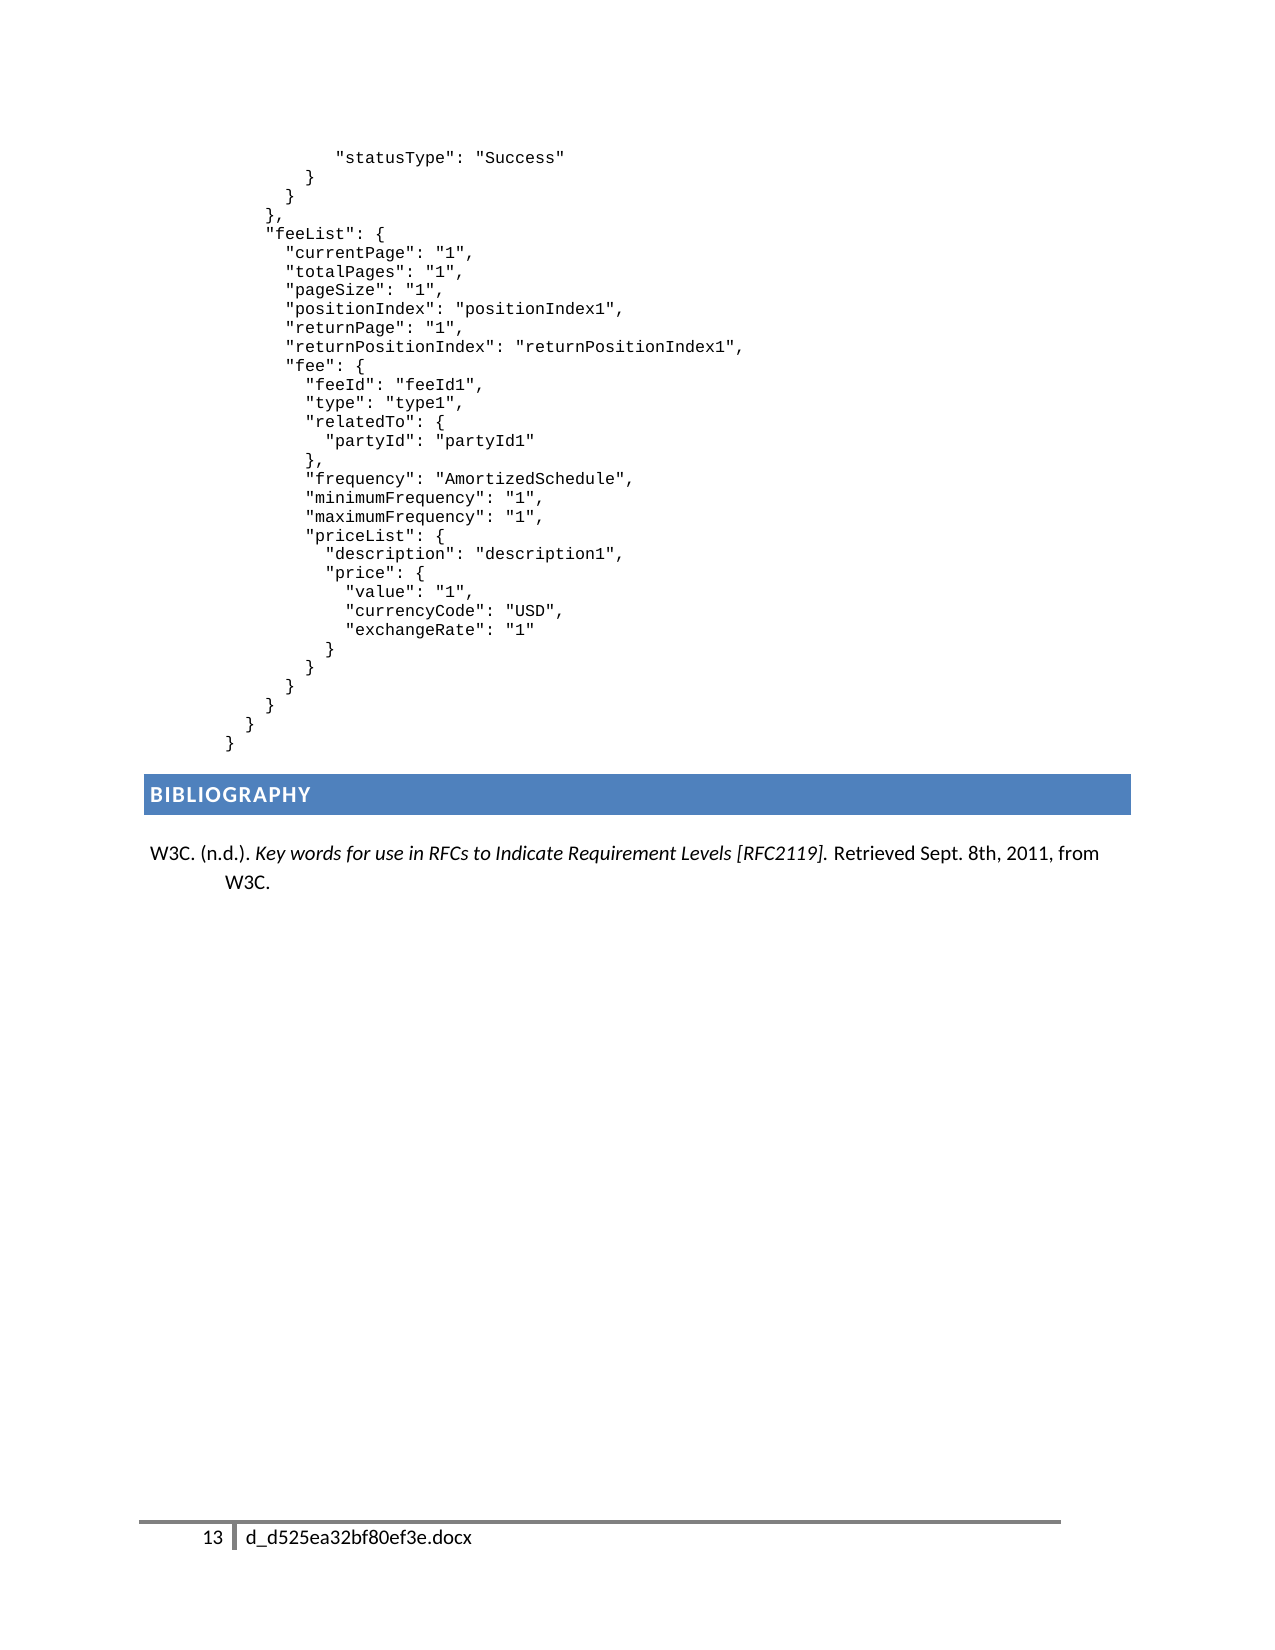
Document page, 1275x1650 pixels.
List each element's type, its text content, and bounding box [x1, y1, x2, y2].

text "statusType": "Success" [225, 150, 1125, 169]
text } [225, 169, 1125, 188]
text }, [225, 207, 1125, 225]
text "totalPages": "1", [225, 263, 1125, 282]
text } [225, 659, 1125, 678]
text } [225, 734, 1125, 753]
text } [225, 697, 1125, 716]
text } [225, 716, 1125, 734]
text "minimumFrequency": "1", [225, 489, 1125, 508]
text }, [225, 452, 1125, 471]
text "fee": { [225, 357, 1125, 376]
text "returnPositionIndex": "returnPositionIndex1", [225, 338, 1125, 357]
text "maximumFrequency": "1", [225, 508, 1125, 527]
text "type": "type1", [225, 395, 1125, 414]
text "feeList": { [225, 225, 1125, 244]
text "pageSize": "1", [225, 282, 1125, 301]
text "price": { [225, 565, 1125, 584]
text "description": "description1", [225, 546, 1125, 565]
text "currentPage": "1", [225, 244, 1125, 263]
text "frequency": "AmortizedSchedule", [225, 471, 1125, 489]
text } [225, 640, 1125, 659]
text } [225, 188, 1125, 207]
text "relatedTo": { [225, 414, 1125, 433]
text "positionIndex": "positionIndex1", [225, 301, 1125, 320]
text "returnPage": "1", [225, 320, 1125, 338]
text "feeId": "feeId1", [225, 376, 1125, 395]
text "value": "1", [225, 584, 1125, 602]
text } [225, 678, 1125, 697]
text "priceList": { [225, 527, 1125, 546]
text "currencyCode": "USD", [225, 602, 1125, 621]
text "exchangeRate": "1" [225, 621, 1125, 640]
text "partyId": "partyId1" [225, 433, 1125, 452]
